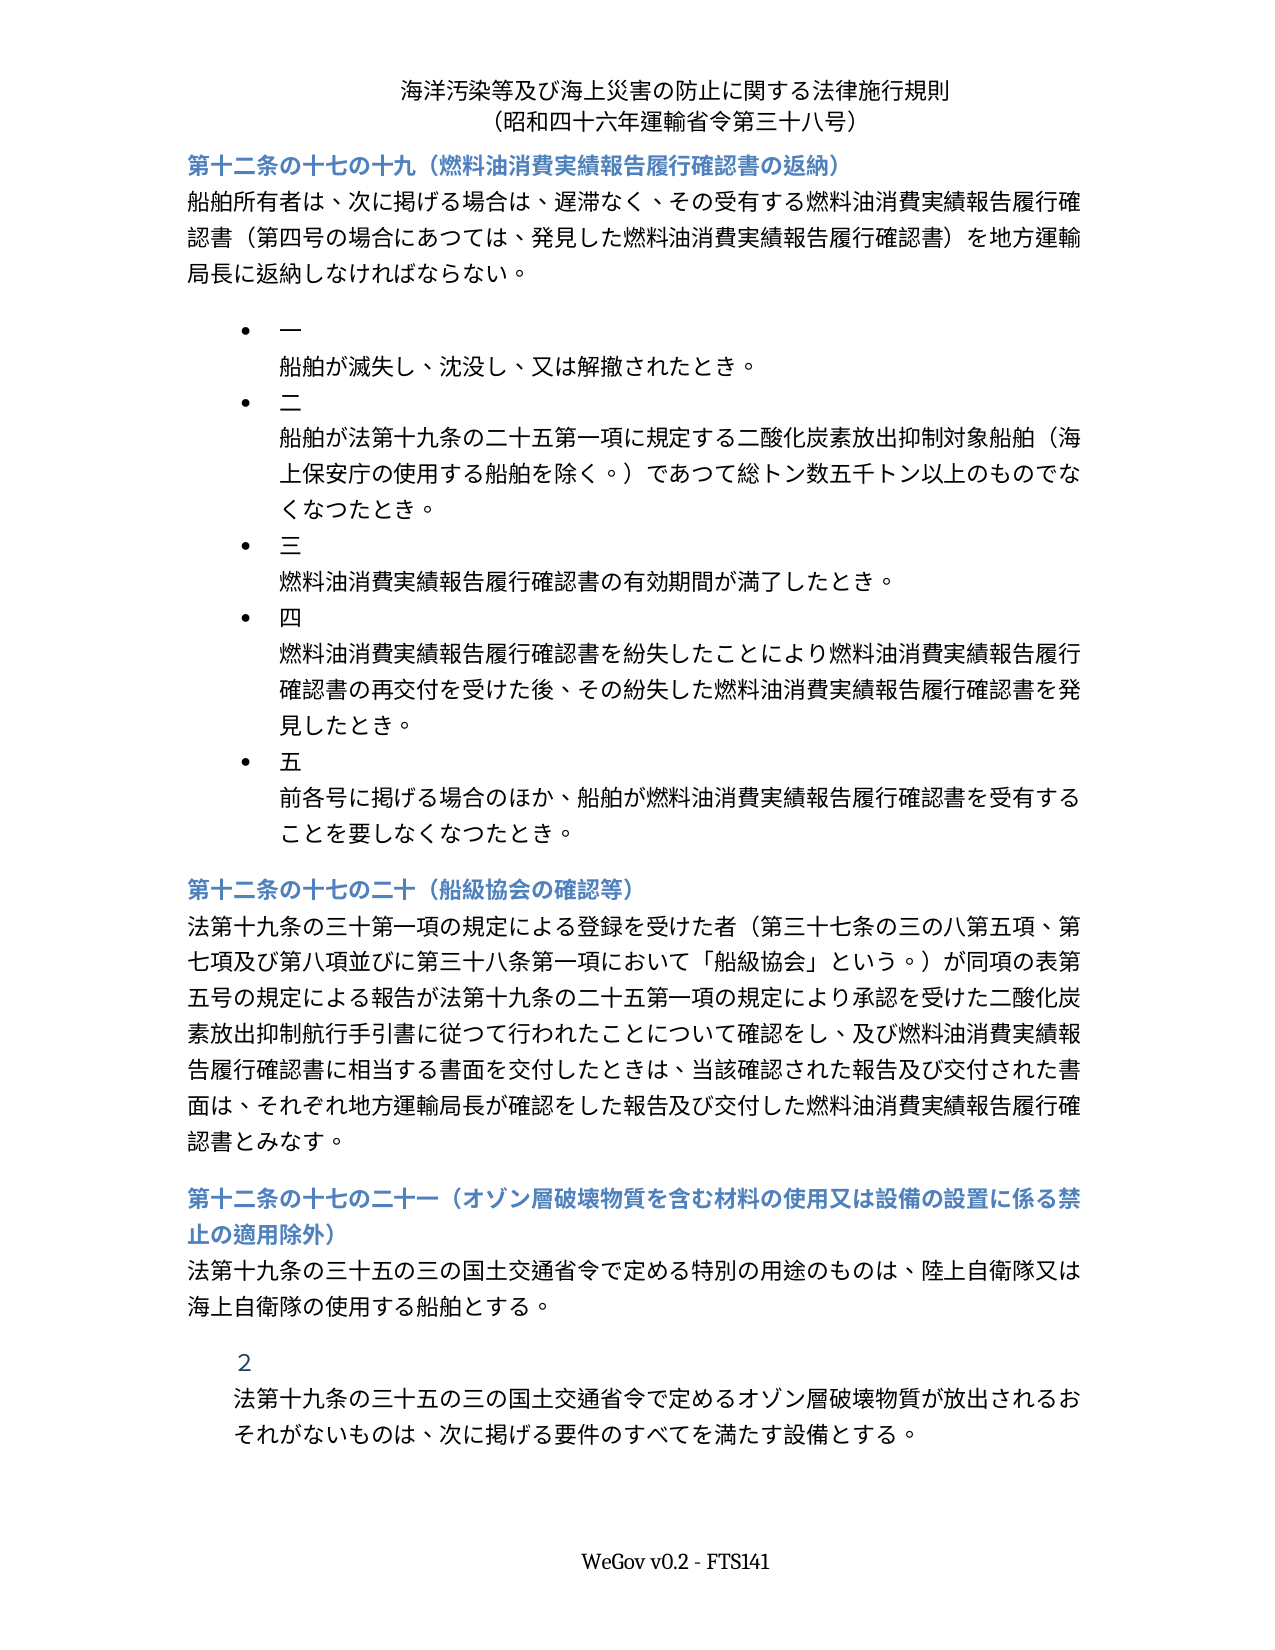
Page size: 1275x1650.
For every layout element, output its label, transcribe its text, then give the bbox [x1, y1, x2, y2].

list 三 燃料油消費実績報告履行確認書の有効期間が満了したとき。 [242, 530, 1087, 597]
list 一 船舶が滅失し、沈没し、又は解撤されたとき。 [242, 314, 1087, 382]
subtitle 第十二条の十七の二十一（オゾン層破壊物質を含む材料の使用又は設備の設置に係る禁止の適用除外） [187, 1183, 1087, 1250]
subtitle 第十二条の十七の十九（燃料油消費実績報告履行確認書の返納） [187, 150, 1087, 181]
subtitle ２ [233, 1347, 1087, 1379]
text 法第十九条の三十五の三の国土交通省令で定めるオゾン層破壊物質が放出されるおそれがないものは、次に掲げる要件のすべてを満たす設備とする。 [233, 1383, 1087, 1451]
subtitle 第十二条の十七の二十（船級協会の確認等） [187, 874, 1087, 906]
text 法第十九条の三十第一項の規定による登録を受けた者（第三十七条の三の八第五項、第七項及び第八項並びに第三十八条第一項において「船級協会」という。）が同項の表第五号の規定による報告が法第十九条の二十五第一項の規定により承認を受けた二酸化炭素放出抑制航行手引書に従つて行われたことについて確認をし、及び燃料油消費実績報告履行確認書に相当する書面を交付したときは、当該確認された報告及び交付された書面は、それぞれ地方運輸局長が確認をした報告及び交付した燃料油消費実績報告履行確認書とみなす。 [187, 910, 1087, 1157]
list 四 燃料油消費実績報告履行確認書を紛失したことにより燃料油消費実績報告履行確認書の再交付を受けた後、その紛失した燃料油消費実績報告履行確認書を発見したとき。 [242, 602, 1087, 741]
list 二 船舶が法第十九条の二十五第一項に規定する二酸化炭素放出抑制対象船舶（海上保安庁の使用する船舶を除く。）であつて総トン数五千トン以上のものでなくなつたとき。 [242, 386, 1087, 526]
list 五 前各号に掲げる場合のほか、船舶が燃料油消費実績報告履行確認書を受有することを要しなくなつたとき。 [242, 746, 1087, 849]
text 船舶所有者は、次に掲げる場合は、遅滞なく、その受有する燃料油消費実績報告履行確認書（第四号の場合にあつては、発見した燃料油消費実績報告履行確認書）を地方運輸局長に返納しなければならない。 [187, 186, 1087, 289]
text 法第十九条の三十五の三の国土交通省令で定める特別の用途のものは、陸上自衛隊又は海上自衛隊の使用する船舶とする。 [187, 1255, 1087, 1322]
